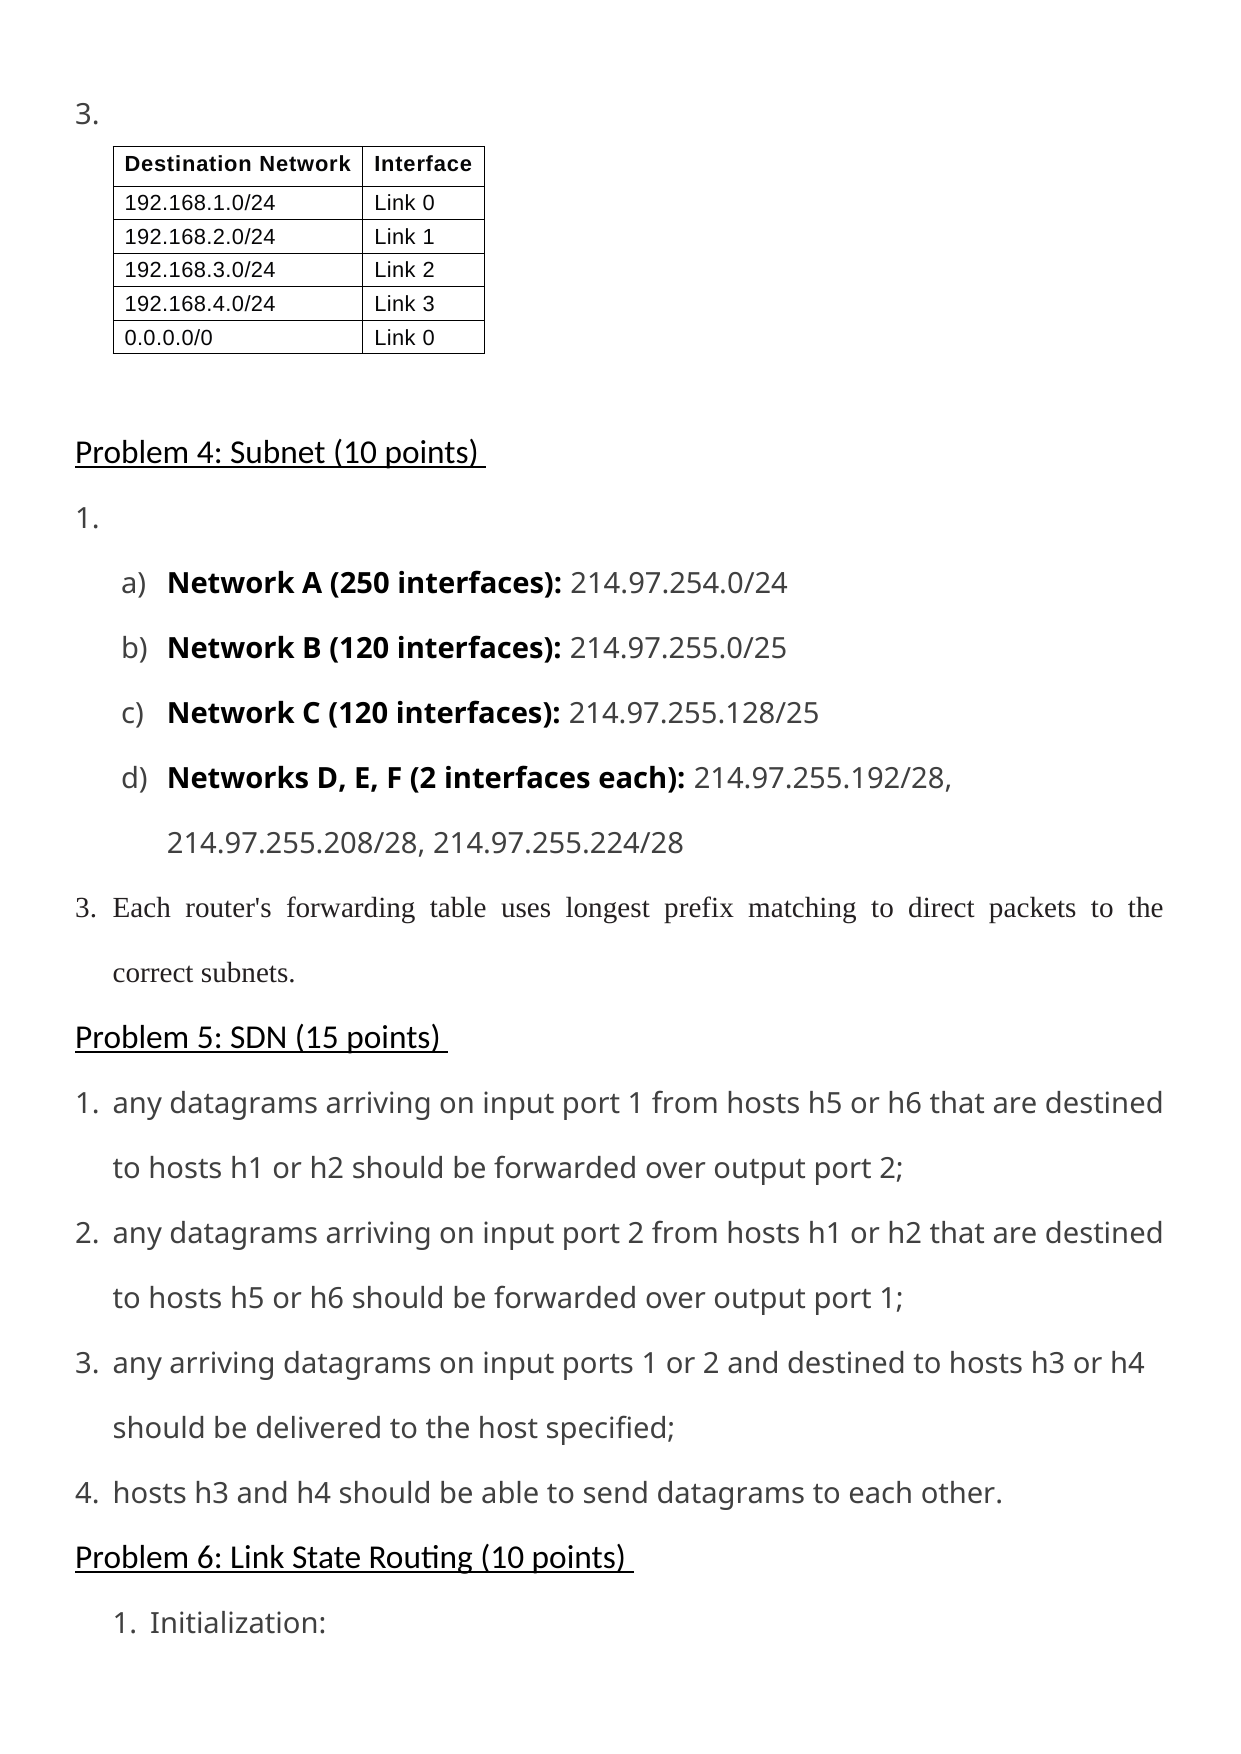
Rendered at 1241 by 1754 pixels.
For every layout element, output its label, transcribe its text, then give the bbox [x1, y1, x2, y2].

text Problem 4: Subnet (10 points) [75, 419, 1165, 484]
table_cell Link 3 [363, 287, 484, 320]
list Each router's forwarding table uses longest prefix matching to direct packets to the correct subnets. [75, 874, 1165, 1004]
table_header Destination Network [114, 147, 362, 186]
text Problem 6: Link State Routing (10 points) [75, 1524, 1165, 1589]
list Network B (120 interfaces): 214.97.255.0/25 [121, 614, 1165, 679]
text Problem 5: SDN (15 points) [75, 1004, 1165, 1069]
table_cell 192.168.1.0/24 [114, 187, 362, 219]
table_cell Link 0 [363, 321, 484, 353]
list any datagrams arriving on input port 2 from hosts h1 or h2 that are destined to hosts h5 or h6 should be forwarded over output port 1; [75, 1199, 1165, 1329]
list hosts h3 and h4 should be able to send datagrams to each other. [75, 1459, 1165, 1524]
list any arriving datagrams on input ports 1 or 2 and destined to hosts h3 or h4 should be delivered to the host specified; [75, 1329, 1165, 1459]
list Networks D, E, F (2 interfaces each): 214.97.255.192/28, 214.97.255.208/28, 214.97.255.224/28 [121, 744, 1165, 874]
table_cell Link 1 [363, 220, 484, 253]
table_cell Link 0 [363, 187, 484, 219]
table_cell 192.168.4.0/24 [114, 287, 362, 320]
table_cell 192.168.2.0/24 [114, 220, 362, 253]
table_cell Link 2 [363, 254, 484, 286]
list Network C (120 interfaces): 214.97.255.128/25 [121, 679, 1165, 744]
list Network A (250 interfaces): 214.97.254.0/24 [121, 549, 1165, 614]
list any datagrams arriving on input port 1 from hosts h5 or h6 that are destined to hosts h1 or h2 should be forwarded over output port 2; [75, 1069, 1165, 1199]
table_cell 192.168.3.0/24 [114, 254, 362, 286]
list Initialization: [112, 1589, 1165, 1654]
table_cell 0.0.0.0/0 [114, 321, 362, 353]
table_header Interface [363, 147, 484, 186]
